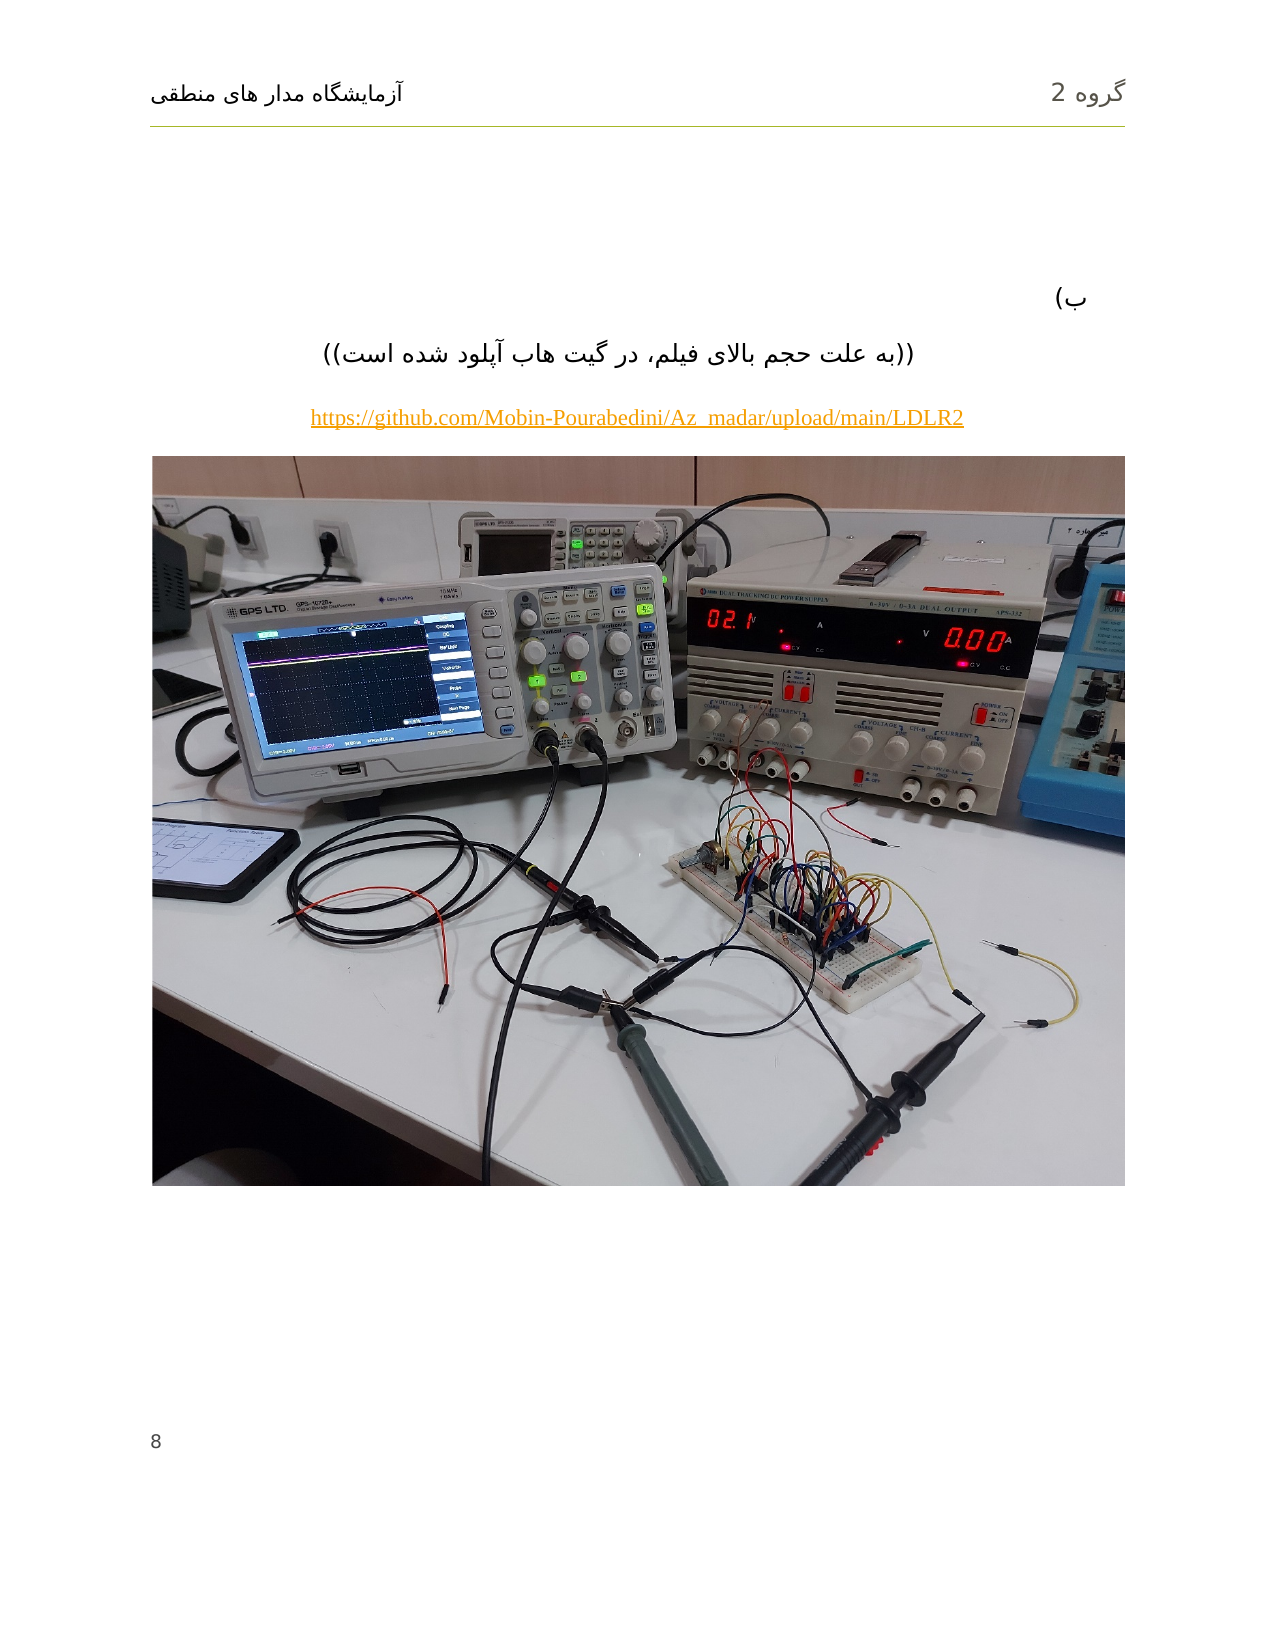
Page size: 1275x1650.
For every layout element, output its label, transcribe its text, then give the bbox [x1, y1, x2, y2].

text ((به علت حجم بالای فیلم، در گیت هاب آپلود شده است)) [150, 339, 1087, 368]
text ب) [150, 283, 1125, 312]
picture [152, 456, 1125, 1186]
text https://github.com/Mobin-Pourabedini/Az_madar/upload/main/LDLR2 [150, 403, 1125, 430]
